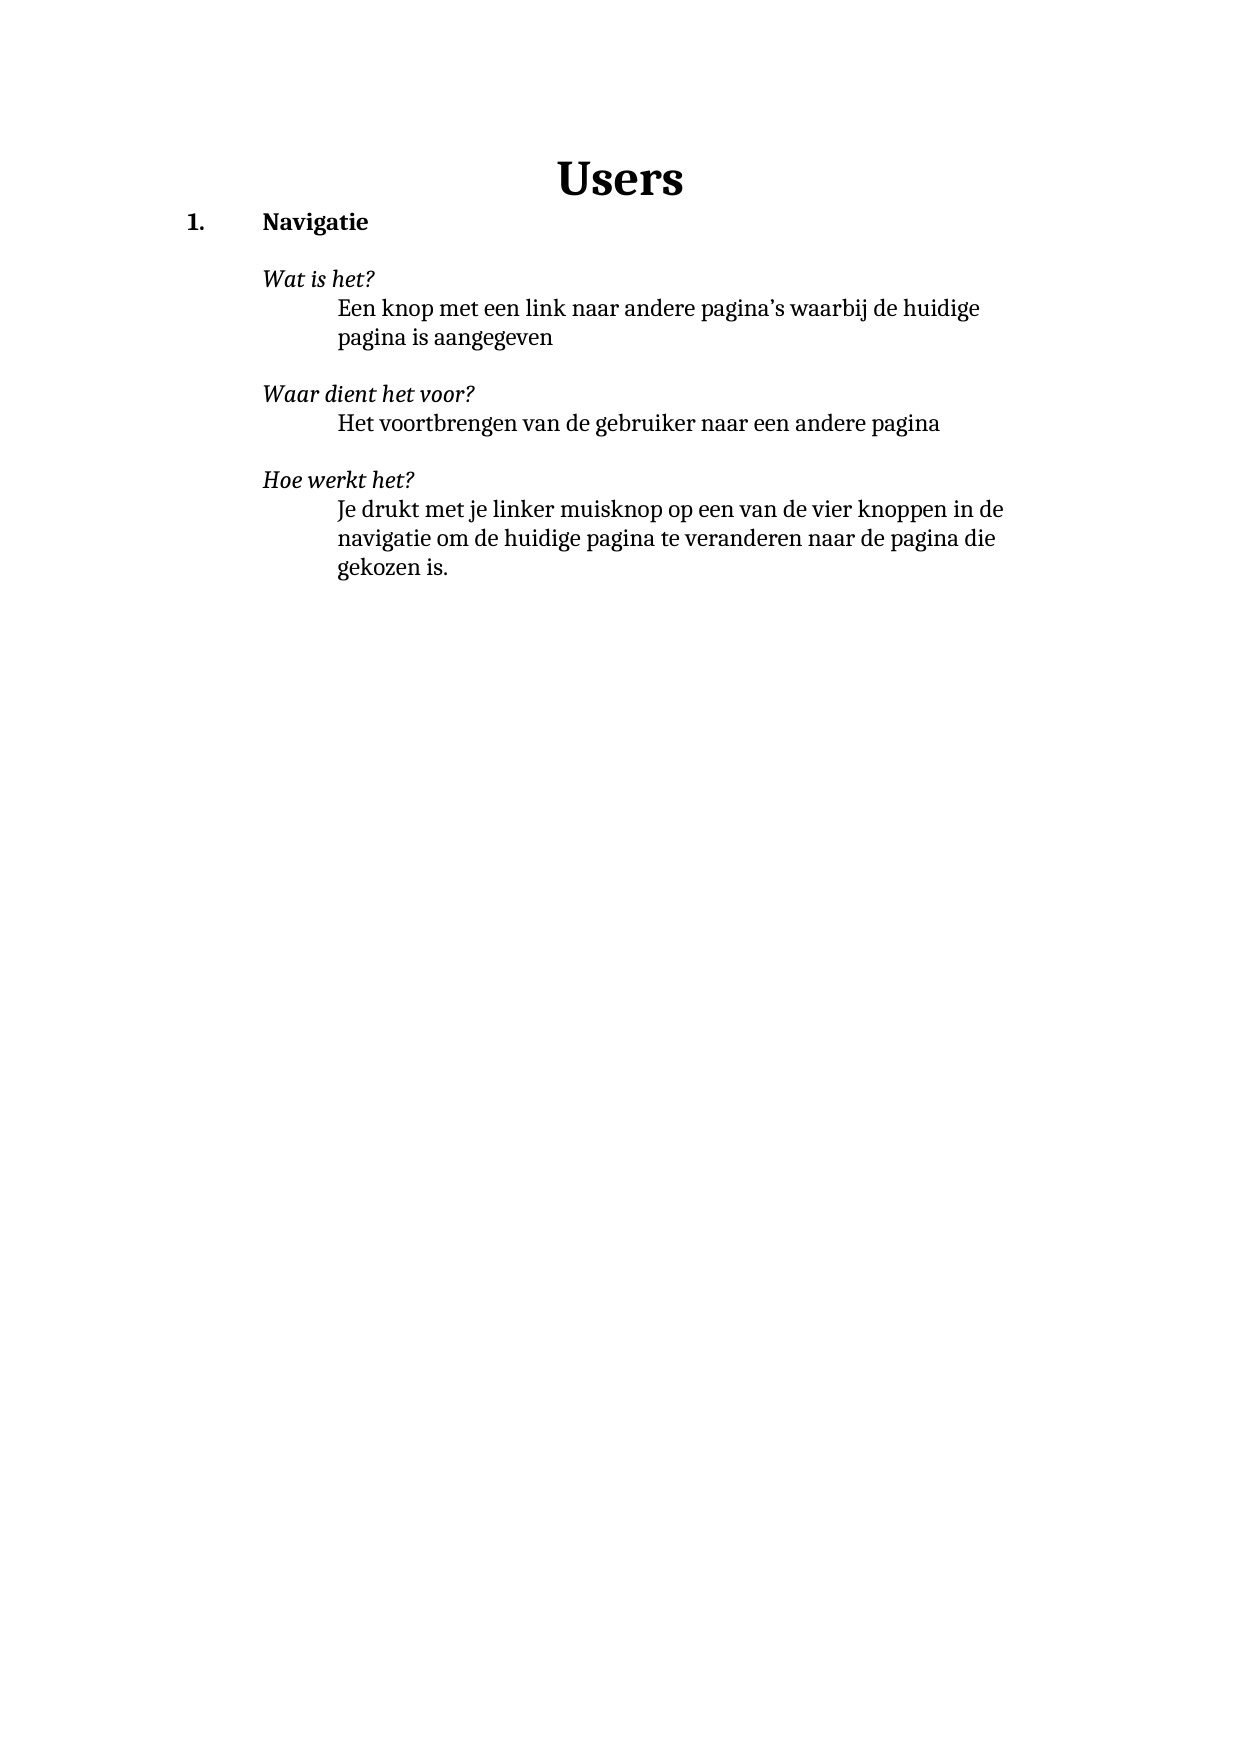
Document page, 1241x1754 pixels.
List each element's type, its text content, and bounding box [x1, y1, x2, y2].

text Hoe werkt het? [262, 466, 1053, 495]
text 1. Navigatie [187, 207, 1053, 236]
text Het voortbrengen van de gebruiker naar een andere pagina [262, 409, 1053, 437]
text Je drukt met je linker muisknop op een van de vier knoppen in de navigatie om de huidige pagina te veranderen naar de pagina die gekozen is. [337, 495, 1053, 581]
text Users [187, 150, 1053, 207]
text Wat is het? [262, 265, 1053, 294]
text Waar dient het voor? [262, 380, 1053, 409]
text Een knop met een link naar andere pagina’s waarbij de huidige pagina is aangegeven [337, 294, 1053, 351]
